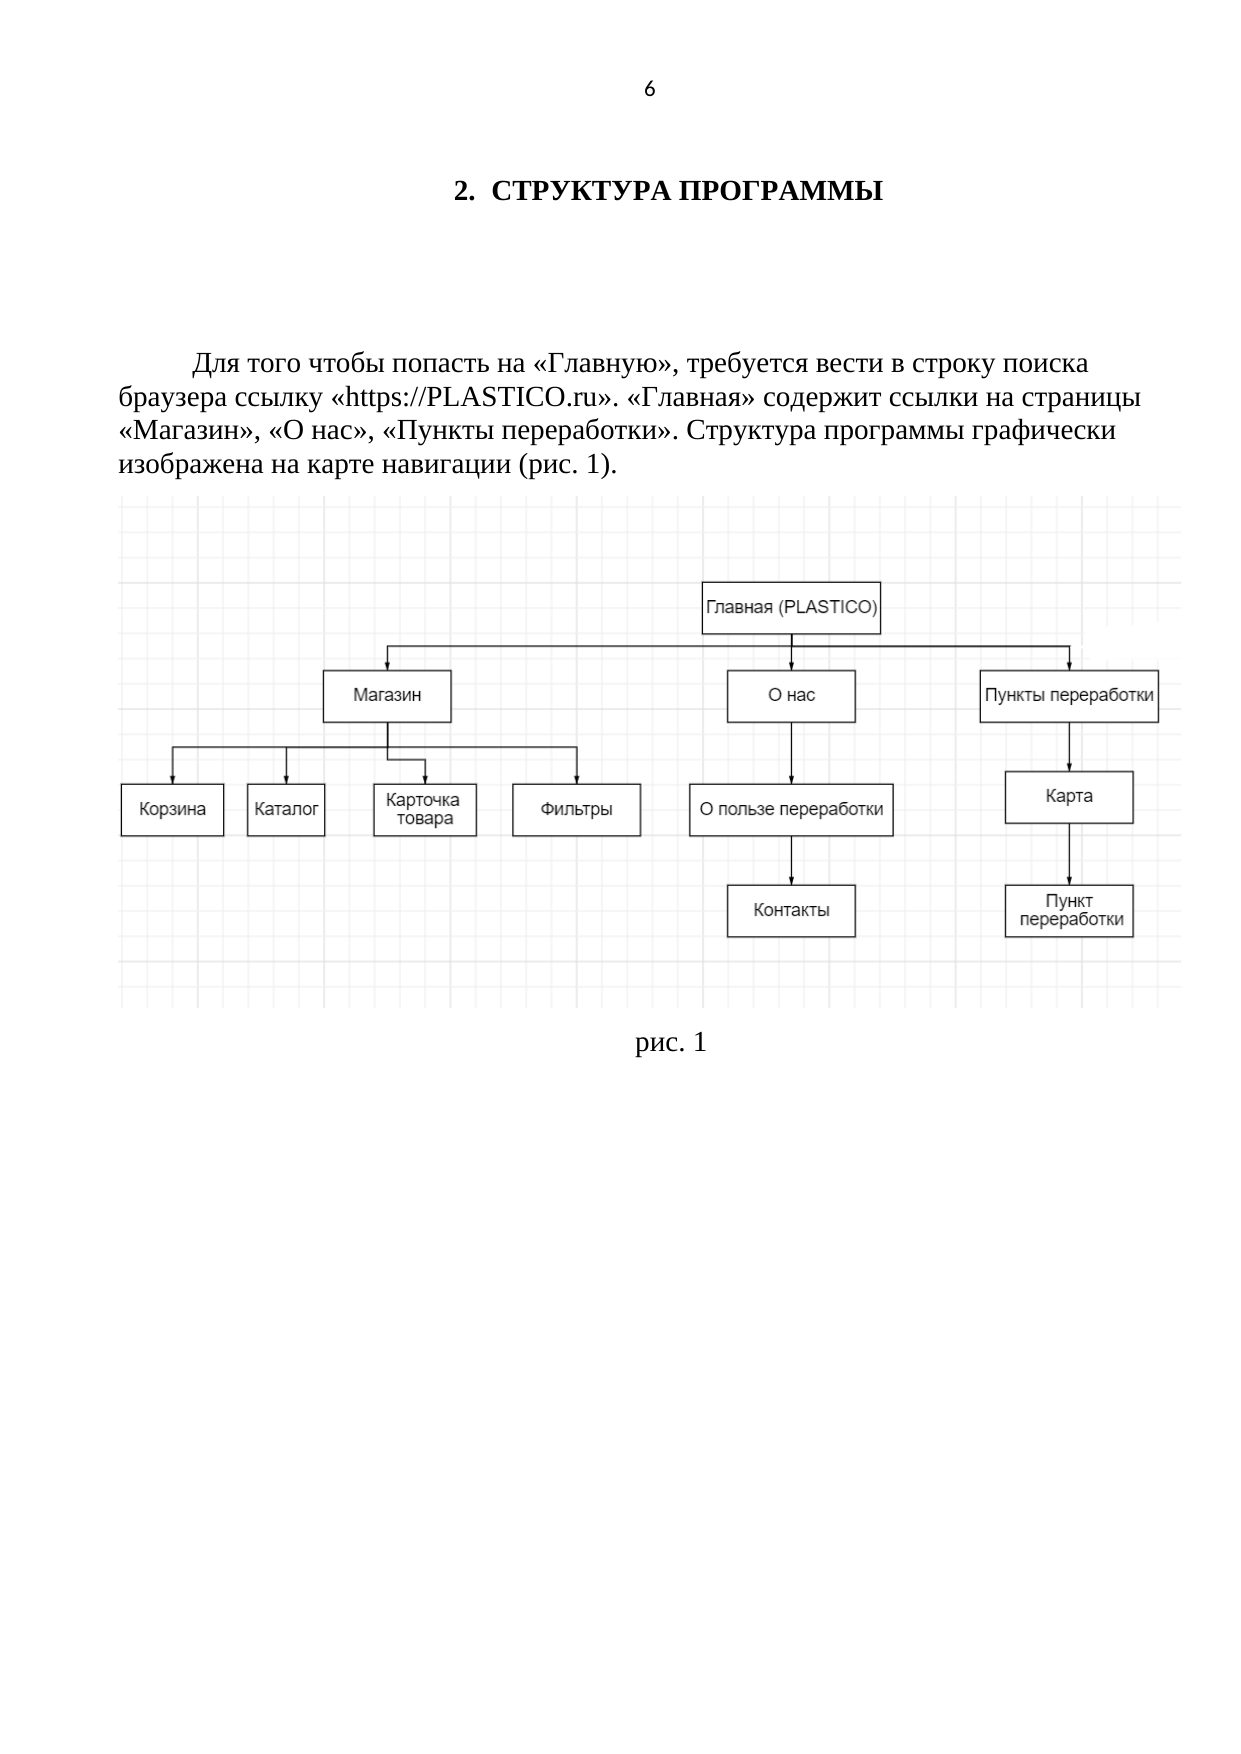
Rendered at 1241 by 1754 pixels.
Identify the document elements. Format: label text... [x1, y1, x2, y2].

subtitle СТРУКТУРА ПРОГРАММЫ [156, 173, 1181, 206]
picture [118, 496, 1182, 1008]
text Для того чтобы попасть на «Главную», требуется вести в строку поиска браузера ссылку «https://PLASTICO.ru». «Главная» содержит ссылки на страницы «Магазин», «О нас», «Пункты переработки». Структура программы графически изображена на карте навигации (рис. 1). [118, 345, 1181, 479]
text рис. 1 [118, 1024, 1181, 1058]
